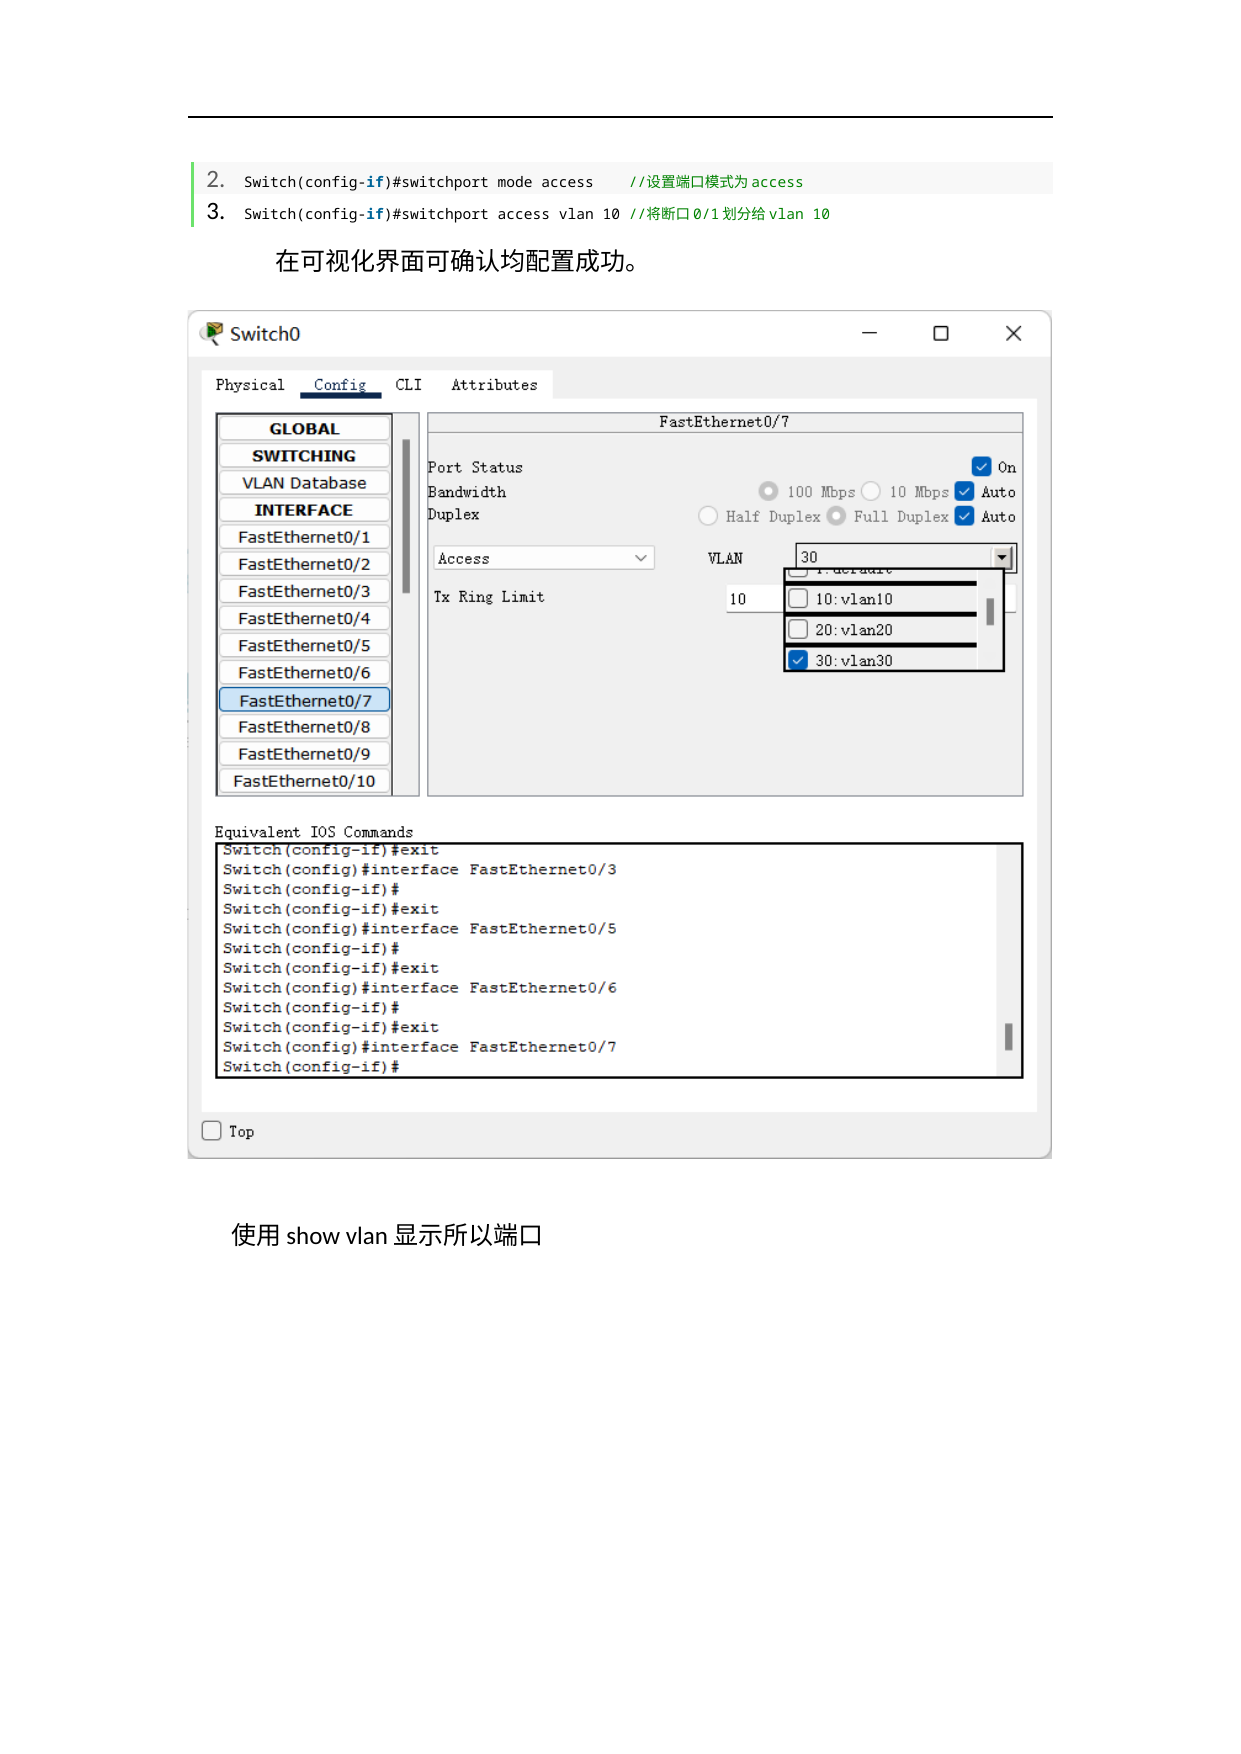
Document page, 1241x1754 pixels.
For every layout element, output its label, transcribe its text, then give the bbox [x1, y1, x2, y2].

list 在可视化界面可确认均配置成功。 [231, 227, 1053, 292]
list 使用show vlan显示所以端口 [187, 1201, 1053, 1266]
picture [187, 310, 1052, 1159]
list Switch(config-if)#switchport access vlan 10 //将断口0/1划分给vlan 10 [194, 194, 1053, 227]
list Switch(config-if)#switchport mode access //设置端口模式为access [194, 162, 1053, 194]
